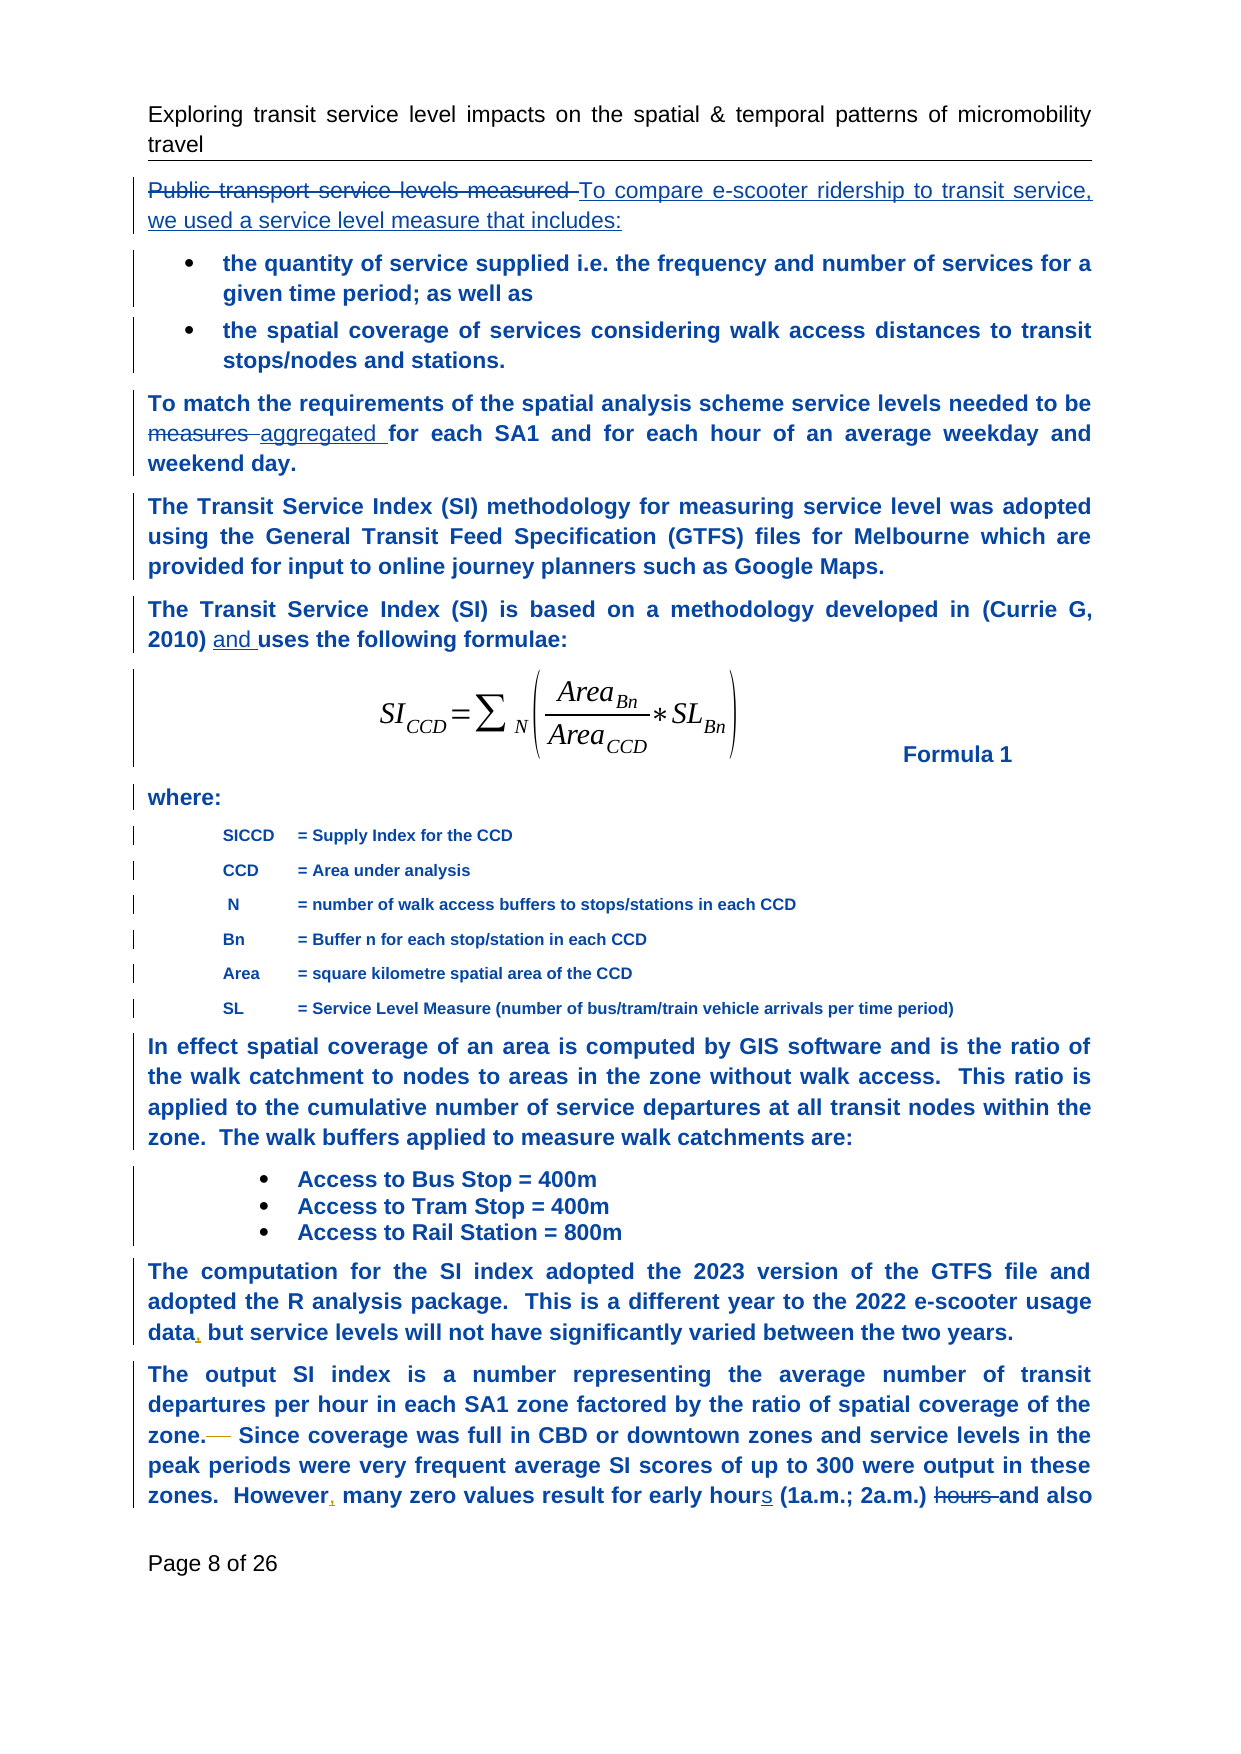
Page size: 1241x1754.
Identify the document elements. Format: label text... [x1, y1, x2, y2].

list Access to Tram Stop = 400m [260, 1193, 1092, 1219]
list the spatial coverage of services considering walk access distances to transit stops/nodes and stations. [185, 317, 1092, 373]
list the quantity of service supplied i.e. the frequency and number of services for a given time period; as well as [185, 250, 1092, 307]
text N = number of walk access buffers to stops/stations in each CCD [223, 895, 1092, 914]
text The Transit Service Index (SI) is based on a methodology developed in (Currie G, 2010) uses the following formulae: [148, 596, 1092, 652]
text Formula 1 [298, 669, 1092, 767]
text In effect spatial coverage of an area is computed by GIS software and is the ratio of the walk catchment to nodes to areas in the zone without walk access. This ratio is applied to the cumulative number of service departures at all transit nodes within the zone. The walk buffers applied to measure walk catchments are: [148, 1033, 1092, 1150]
text To match the requirements of the spatial analysis scheme service levels needed to be for each SA1 and for each hour of an average weekday and weekend day. [148, 390, 1092, 476]
text The computation for the SI index adopted the 2023 version of the GTFS file and adopted the R analysis package. This is a different year to the 2022 e-scooter usage data but service levels will not have significantly varied between the two years. [148, 1258, 1092, 1345]
text SICCD = Supply Index for the CCD [223, 826, 1092, 845]
list Access to Rail Station = 800m [260, 1219, 1092, 1246]
text Area = square kilometre spatial area of the CCD [223, 964, 1092, 983]
text SL = Service Level Measure (number of bus/tram/train vehicle arrivals per time period) [223, 999, 1092, 1018]
list Access to Bus Stop = 400m [260, 1166, 1092, 1193]
text The Transit Service Index (SI) methodology for measuring service level was adopted using the General Transit Feed Specification (GTFS) files for Melbourne which are provided for input to online journey planners such as Google Maps. [148, 493, 1092, 579]
text Bn = Buffer n for each stop/station in each CCD [223, 930, 1092, 949]
text CCD = Area under analysis [223, 861, 1092, 880]
text where: [148, 783, 1092, 810]
